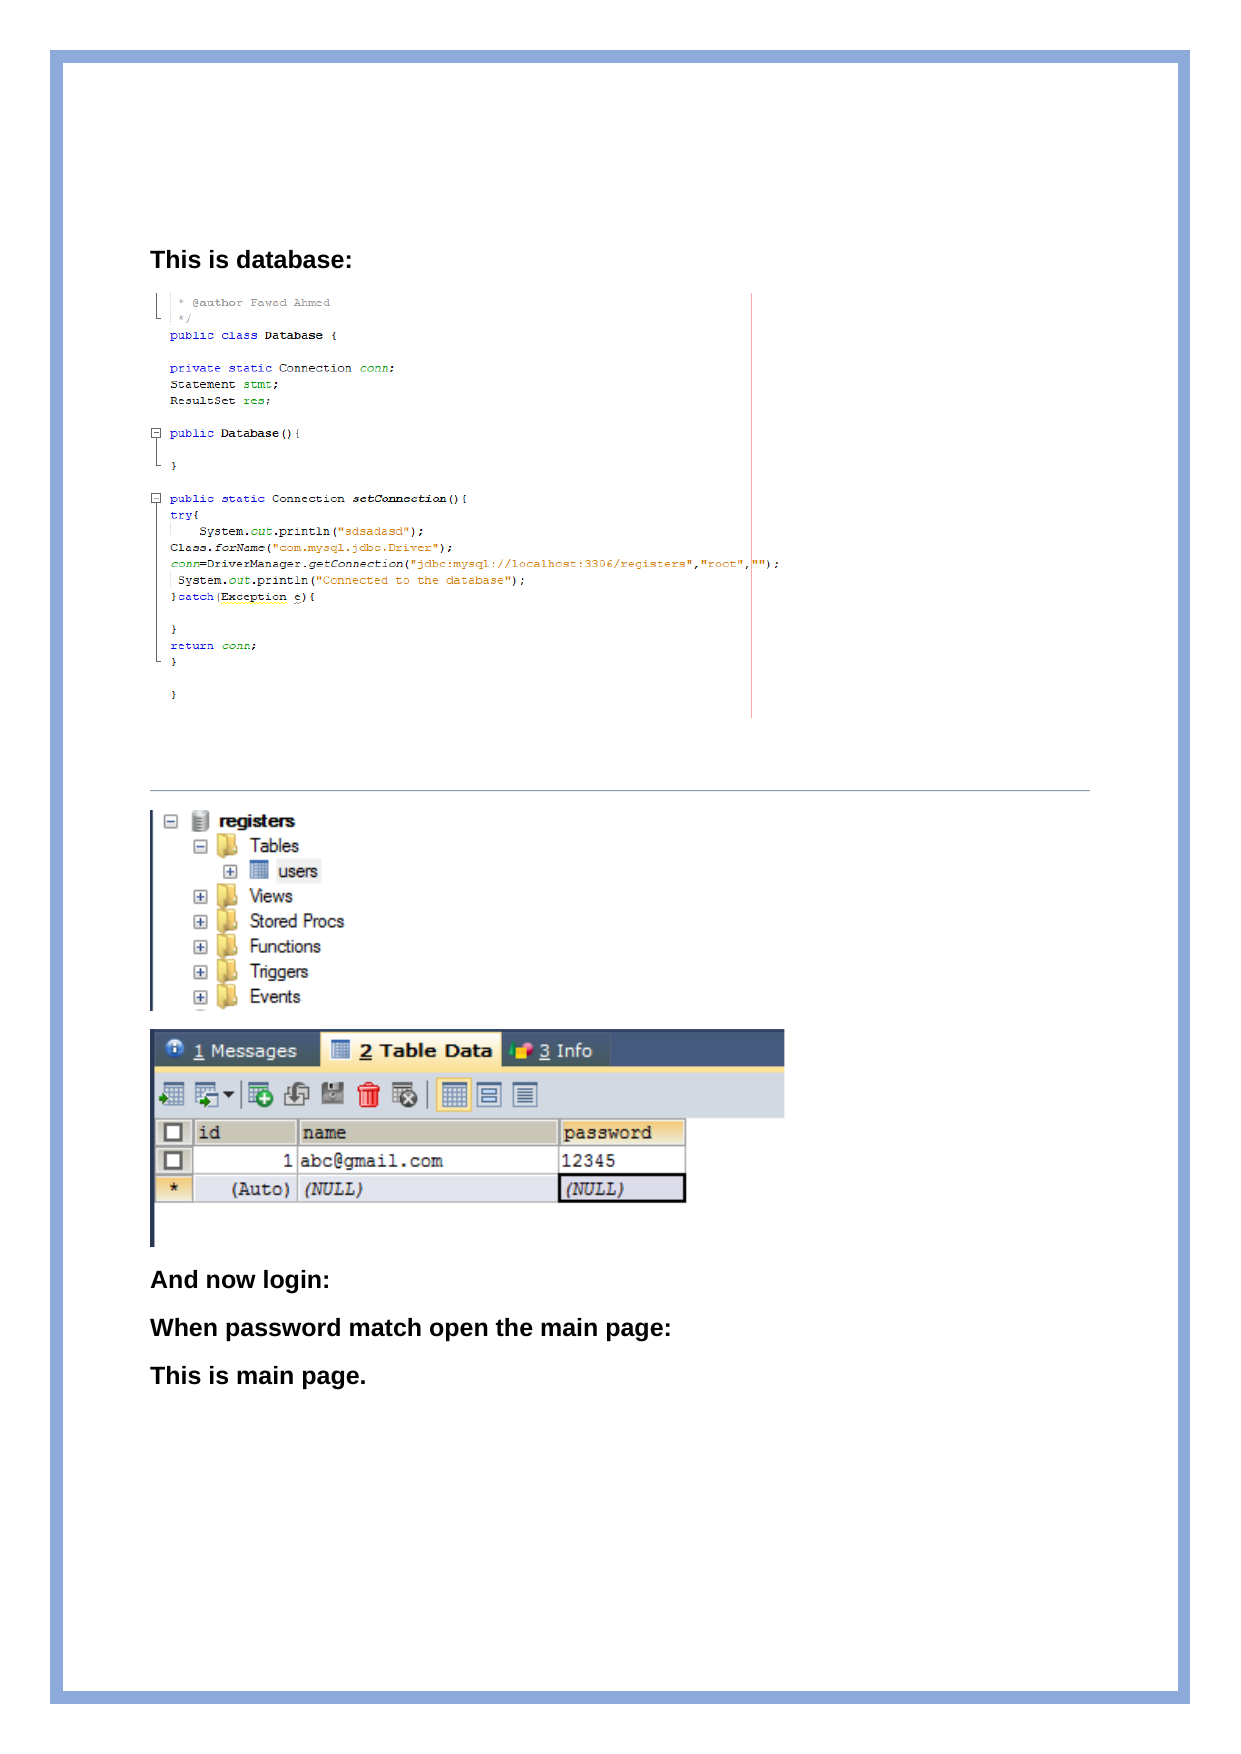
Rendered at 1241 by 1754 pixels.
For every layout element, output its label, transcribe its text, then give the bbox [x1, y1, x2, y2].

text This is main page. [150, 1361, 1090, 1390]
picture [150, 810, 486, 1011]
picture [150, 1029, 785, 1247]
picture [150, 293, 1091, 792]
text When password match open the main page: [150, 1313, 1090, 1342]
text This is database: [150, 245, 1090, 274]
text And now login: [150, 1266, 1090, 1294]
